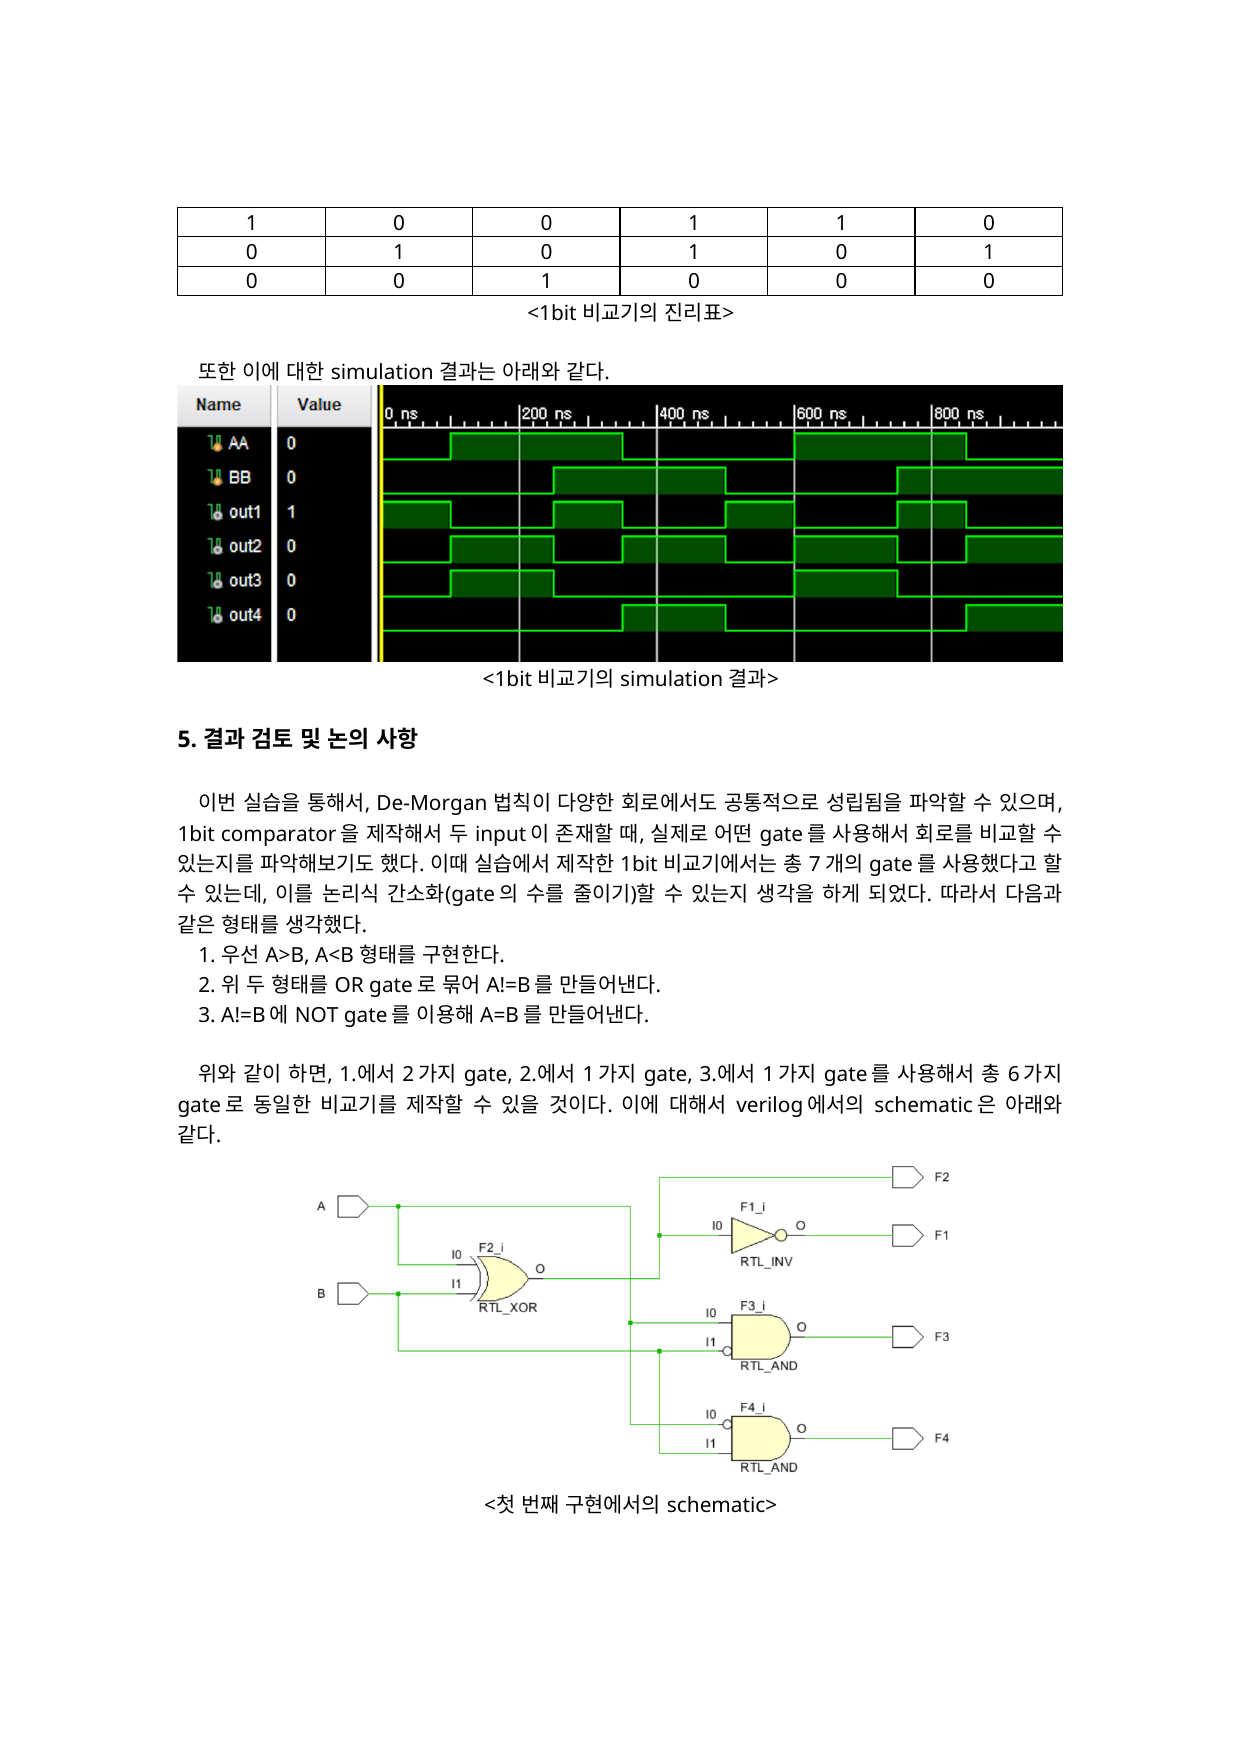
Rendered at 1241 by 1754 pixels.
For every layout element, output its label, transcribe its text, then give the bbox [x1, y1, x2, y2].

table_cell 1 [768, 208, 914, 236]
table_cell 1 [916, 237, 1062, 266]
table_cell 0 [916, 208, 1062, 236]
table_cell 1 [473, 267, 619, 295]
table_cell 0 [916, 267, 1062, 295]
text 5. 결과 검토 및 논의 사항 [177, 721, 1063, 754]
picture [177, 385, 1063, 662]
text 또한 이에 대한 simulation 결과는 아래와 같다. [177, 355, 1063, 385]
text 1. 우선 A>B, A<B 형태를 구현한다. [177, 938, 1063, 968]
table_cell 1 [621, 208, 767, 236]
table_cell 1 [326, 237, 472, 266]
table_cell 1 [178, 208, 325, 236]
table_cell 0 [473, 208, 619, 236]
table_cell 1 [621, 237, 767, 266]
text 위와 같이 하면, 1.에서 2가지 gate, 2.에서 1가지 gate, 3.에서 1가지 gate를 사용해서 총 6가지 gate로 동일한 비교기를 제작할 수 있을 것이다. 이에 대해서 verilog에서의 schematic은 아래와 같다. [177, 1057, 1063, 1148]
picture [283, 1148, 978, 1489]
text <첫 번째 구현에서의 schematic> [177, 1489, 1063, 1519]
table_cell 0 [473, 237, 619, 266]
text 3. A!=B에 NOT gate를 이용해 A=B를 만들어낸다. [177, 999, 1063, 1029]
text <1bit 비교기의 simulation 결과> [177, 662, 1063, 692]
table_cell 0 [178, 237, 325, 266]
text 2. 위 두 형태를 OR gate로 묶어 A!=B를 만들어낸다. [177, 968, 1063, 999]
table_cell 0 [326, 267, 472, 295]
text 이번 실습을 통해서, De-Morgan 법칙이 다양한 회로에서도 공통적으로 성립됨을 파악할 수 있으며, 1bit comparator을 제작해서 두 input이 존재할 때, 실제로 어떤 gate를 사용해서 회로를 비교할 수 있는지를 파악해보기도 했다. 이때 실습에서 제작한 1bit 비교기에서는 총 7개의 gate를 사용했다고 할 수 있는데, 이를 논리식 간소화(gate의 수를 줄이기)할 수 있는지 생각을 하게 되었다. 따라서 다음과 같은 형태를 생각했다. [177, 787, 1063, 938]
table_cell 0 [768, 267, 914, 295]
table_cell 0 [621, 267, 767, 295]
table_cell 0 [768, 237, 914, 266]
table_cell 0 [326, 208, 472, 236]
text <1bit 비교기의 진리표> [177, 296, 1063, 326]
table_cell 0 [178, 267, 325, 295]
